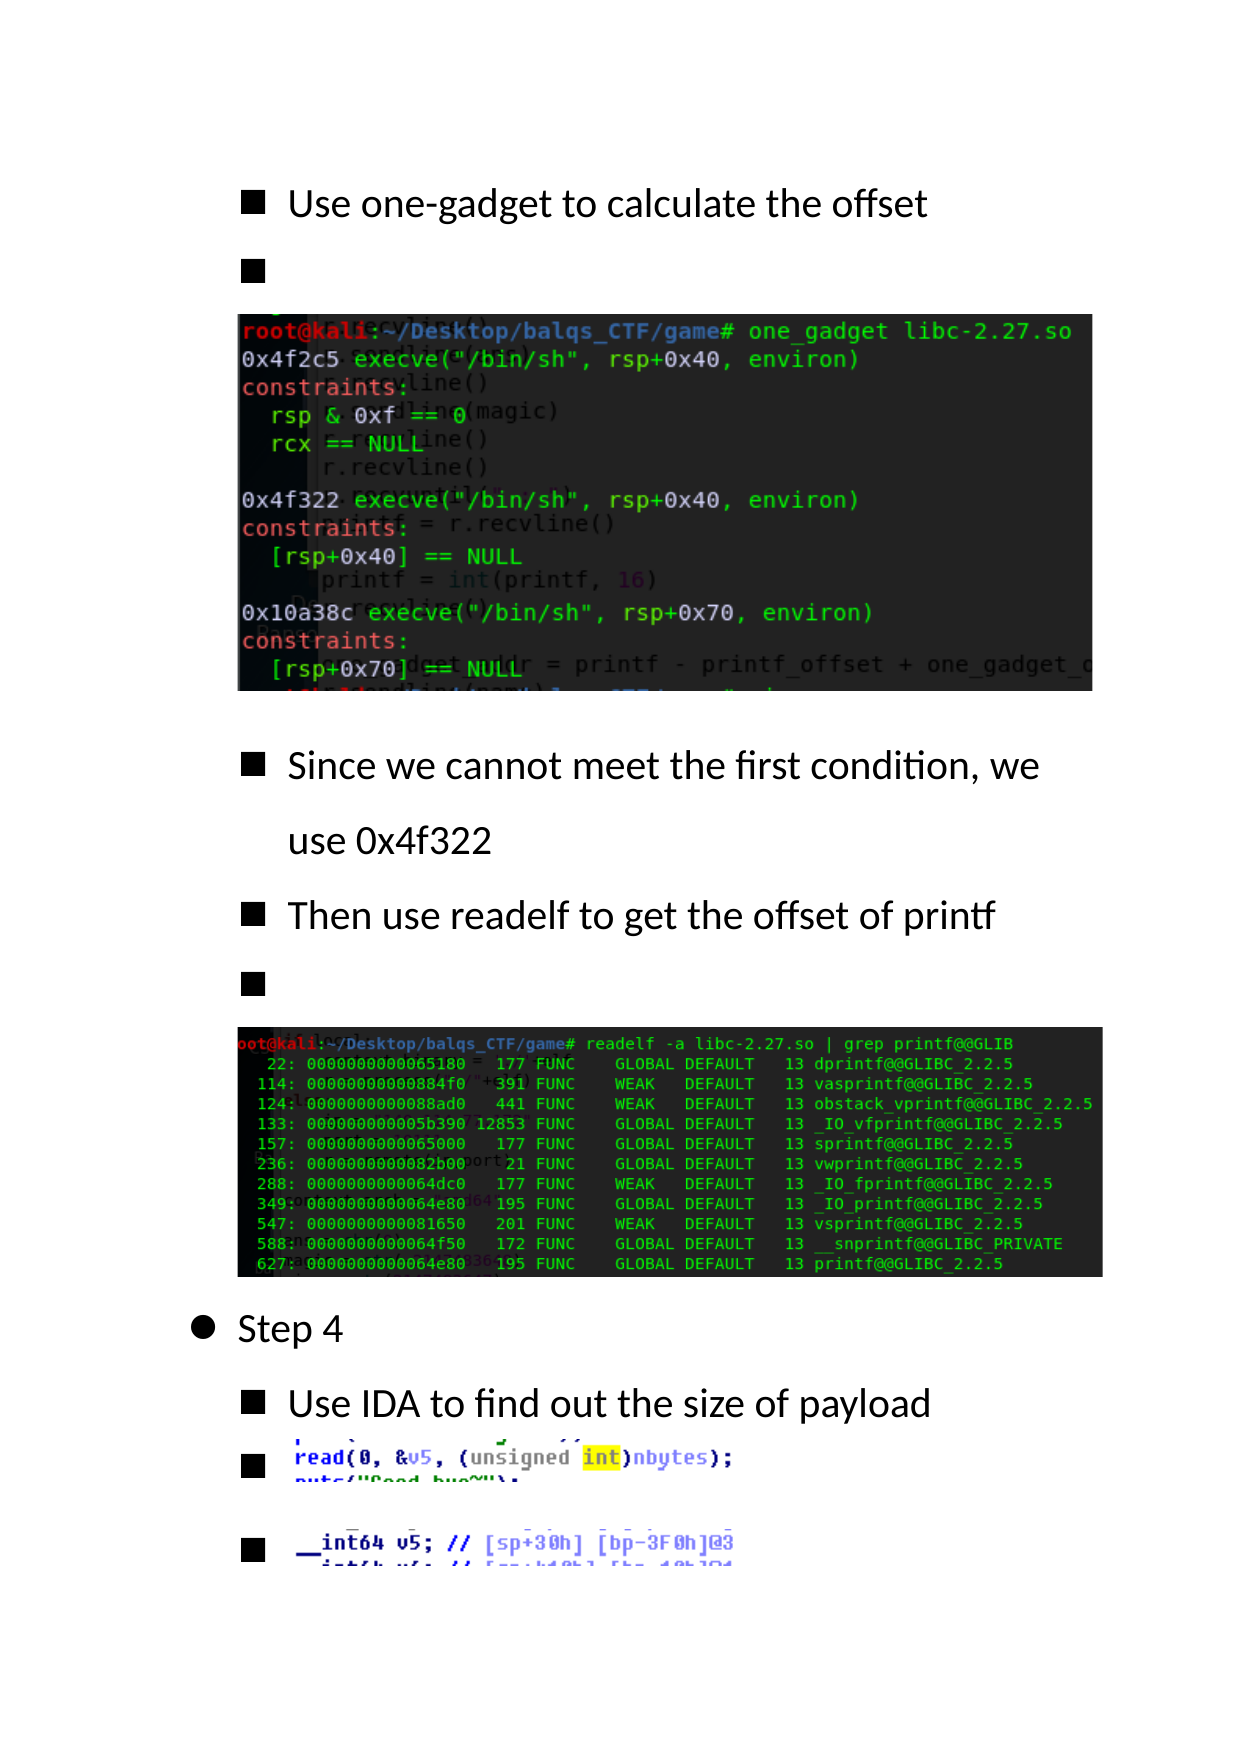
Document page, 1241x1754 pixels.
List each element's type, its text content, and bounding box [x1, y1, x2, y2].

list Use IDA to find out the size of payload [237, 1364, 1053, 1439]
list Use one-gadget to calculate the offset [237, 164, 1053, 239]
list Step 4 [187, 1289, 1053, 1364]
picture [237, 314, 1093, 691]
picture [287, 1529, 758, 1566]
picture [287, 1439, 746, 1482]
list Since we cannot meet the first condition, we use 0x4f322 [237, 727, 1053, 877]
list Then use readelf to get the offset of printf [237, 877, 1053, 952]
picture [237, 1027, 1103, 1277]
